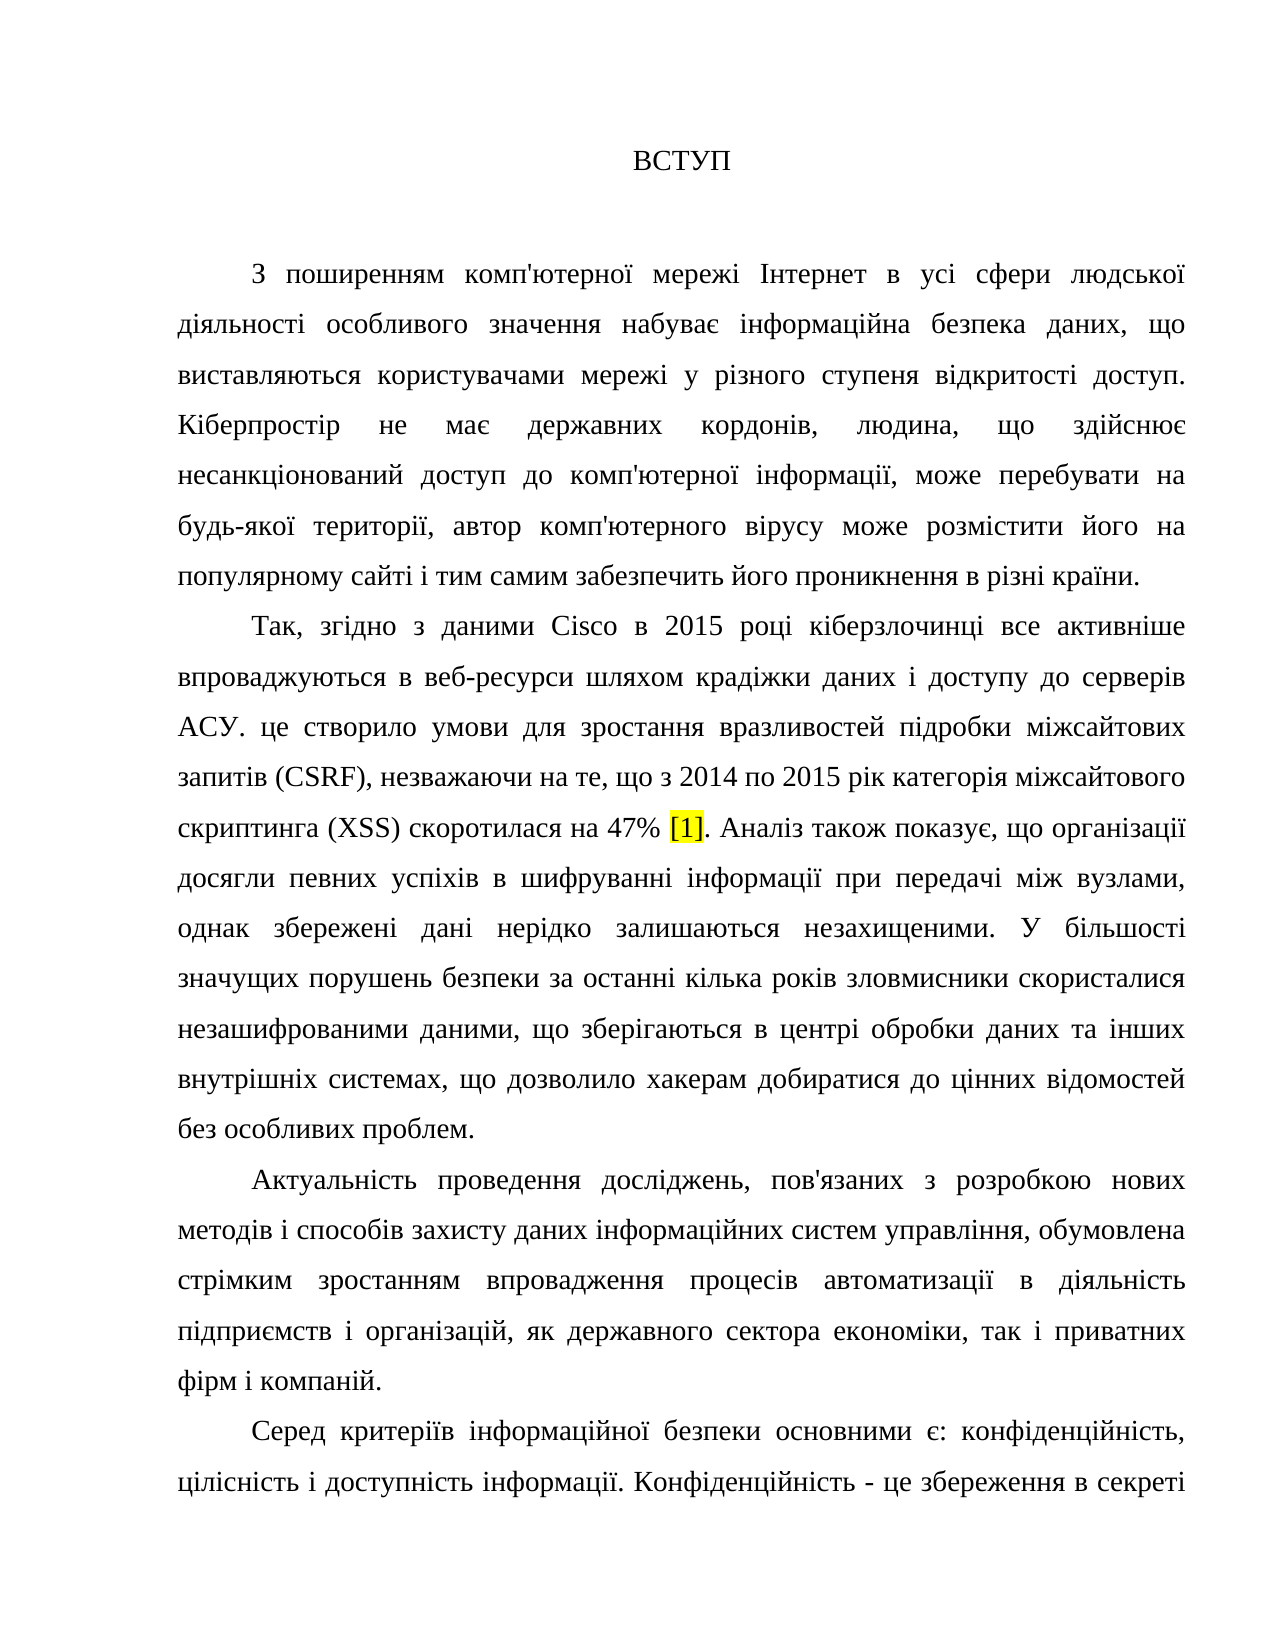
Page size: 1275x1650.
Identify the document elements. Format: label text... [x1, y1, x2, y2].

text Актуальність проведення досліджень, пов'язаних з розробкою нових методів і способів захисту даних інформаційних систем управління, обумовлена стрімким зростанням впровадження процесів автоматизації в діяльність підприємств і організацій, як державного сектора економіки, так і приватних фірм і компаній. [177, 1162, 1186, 1397]
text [177, 1413, 1186, 1497]
text Так, згідно з даними Cisco в 2015 році кіберзлочинці все активніше впроваджуються в веб-ресурси шляхом крадіжки даних і доступу до серверів АСУ. це створило умови для зростання вразливостей підробки міжсайтових запитів (CSRF), незважаючи на те, що з 2014 по 2015 рік категорія міжсайтового скриптинга (XSS) скоротилася на 47% [1]. Аналіз також показує, що організації досягли певних успіхів в шифруванні інформації при передачі між вузлами, однак збережені дані нерідко залишаються незахищеними. У більшості значущих порушень безпеки за останні кілька років зловмисники скористалися незашифрованими даними, що зберігаються в центрі обробки даних та інших внутрішніх системах, що дозволило хакерам добиратися до цінних відомостей без особливих проблем. [177, 608, 1186, 1145]
text ВСТУП [177, 143, 1186, 177]
text З поширенням комп'ютерної мережі Інтернет в усі сфери людської діяльності особливого значення набуває інформаційна безпека даних, що виставляються користувачами мережі у різного ступеня відкритості доступ. Кіберпростір не має державних кордонів, людина, що здійснює несанкціонований доступ до комп'ютерної інформації, може перебувати на будь-якої території, автор комп'ютерного вірусу може розмістити його на популярному сайті і тим самим забезпечить його проникнення в різні країни. [177, 256, 1186, 592]
